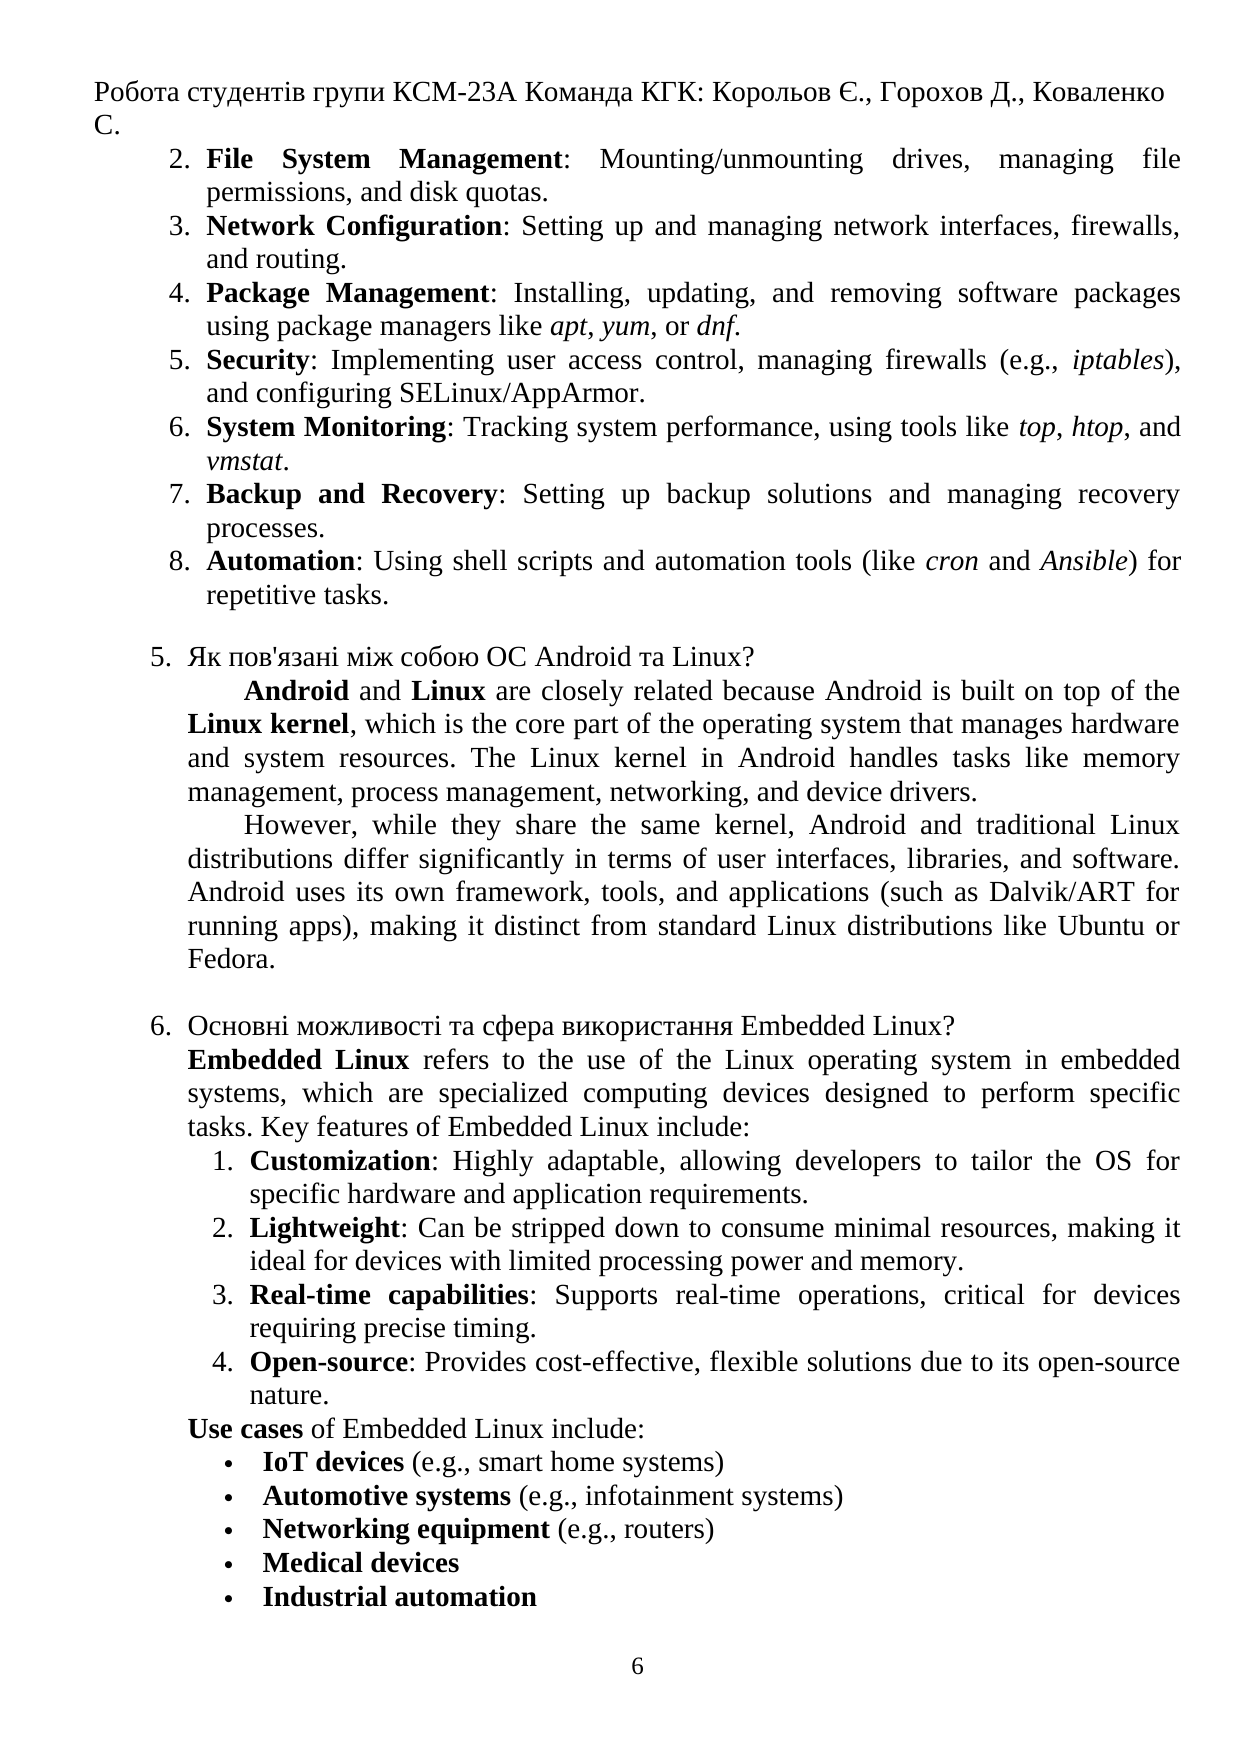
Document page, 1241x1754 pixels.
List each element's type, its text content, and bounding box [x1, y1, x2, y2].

list Android and Linux are closely related because Android is built on top of the Linux kernel, which is the core part of the operating system that manages hardware and system resources. The Linux kernel in Android handles tasks like memory management, process management, networking, and device drivers. [187, 673, 1181, 807]
list Backup and Recovery: Setting up backup solutions and managing recovery processes. [169, 476, 1181, 543]
list Lightweight: Can be stripped down to consume minimal resources, making it ideal for devices with limited processing power and memory. [212, 1210, 1181, 1277]
list Medical devices [225, 1545, 1181, 1579]
list Use cases of Embedded Linux include: [187, 1411, 1181, 1444]
list Основні можливості та сфера використання Embedded Linux? [150, 1008, 1181, 1042]
list IoT devices (e.g., smart home systems) [225, 1444, 1181, 1478]
list However, while they share the same kernel, Android and traditional Linux distributions differ significantly in terms of user interfaces, libraries, and software. Android uses its own framework, tools, and applications (such as Dalvik/ART for running apps), making it distinct from standard Linux distributions like Ubuntu or Fedora. [187, 807, 1181, 975]
list Networking equipment (e.g., routers) [225, 1512, 1181, 1545]
list Package Management: Installing, updating, and removing software packages using package managers like apt, yum, or dnf. [169, 275, 1181, 342]
list Як пов'язані між собою ОС Android та Linux? [150, 639, 1181, 673]
list Automotive systems (e.g., infotainment systems) [225, 1478, 1181, 1512]
list Network Configuration: Setting up and managing network interfaces, firewalls, and routing. [169, 208, 1181, 275]
list Embedded Linux refers to the use of the Linux operating system in embedded systems, which are specialized computing devices designed to perform specific tasks. Key features of Embedded Linux include: [187, 1042, 1181, 1143]
list Security: Implementing user access control, managing firewalls (e.g., iptables), and configuring SELinux/AppArmor. [169, 342, 1181, 409]
list File System Management: Mounting/unmounting drives, managing file permissions, and disk quotas. [169, 141, 1181, 208]
list Customization: Highly adaptable, allowing developers to tailor the OS for specific hardware and application requirements. [212, 1143, 1181, 1210]
list Industrial automation [225, 1579, 1181, 1612]
list Automation: Using shell scripts and automation tools (like cron and Ansible) for repetitive tasks. [169, 543, 1181, 610]
list Open-source: Provides cost-effective, flexible solutions due to its open-source nature. [212, 1344, 1181, 1411]
list System Monitoring: Tracking system performance, using tools like top, htop, and vmstat. [169, 409, 1181, 476]
list Real-time capabilities: Supports real-time operations, critical for devices requiring precise timing. [212, 1277, 1181, 1344]
